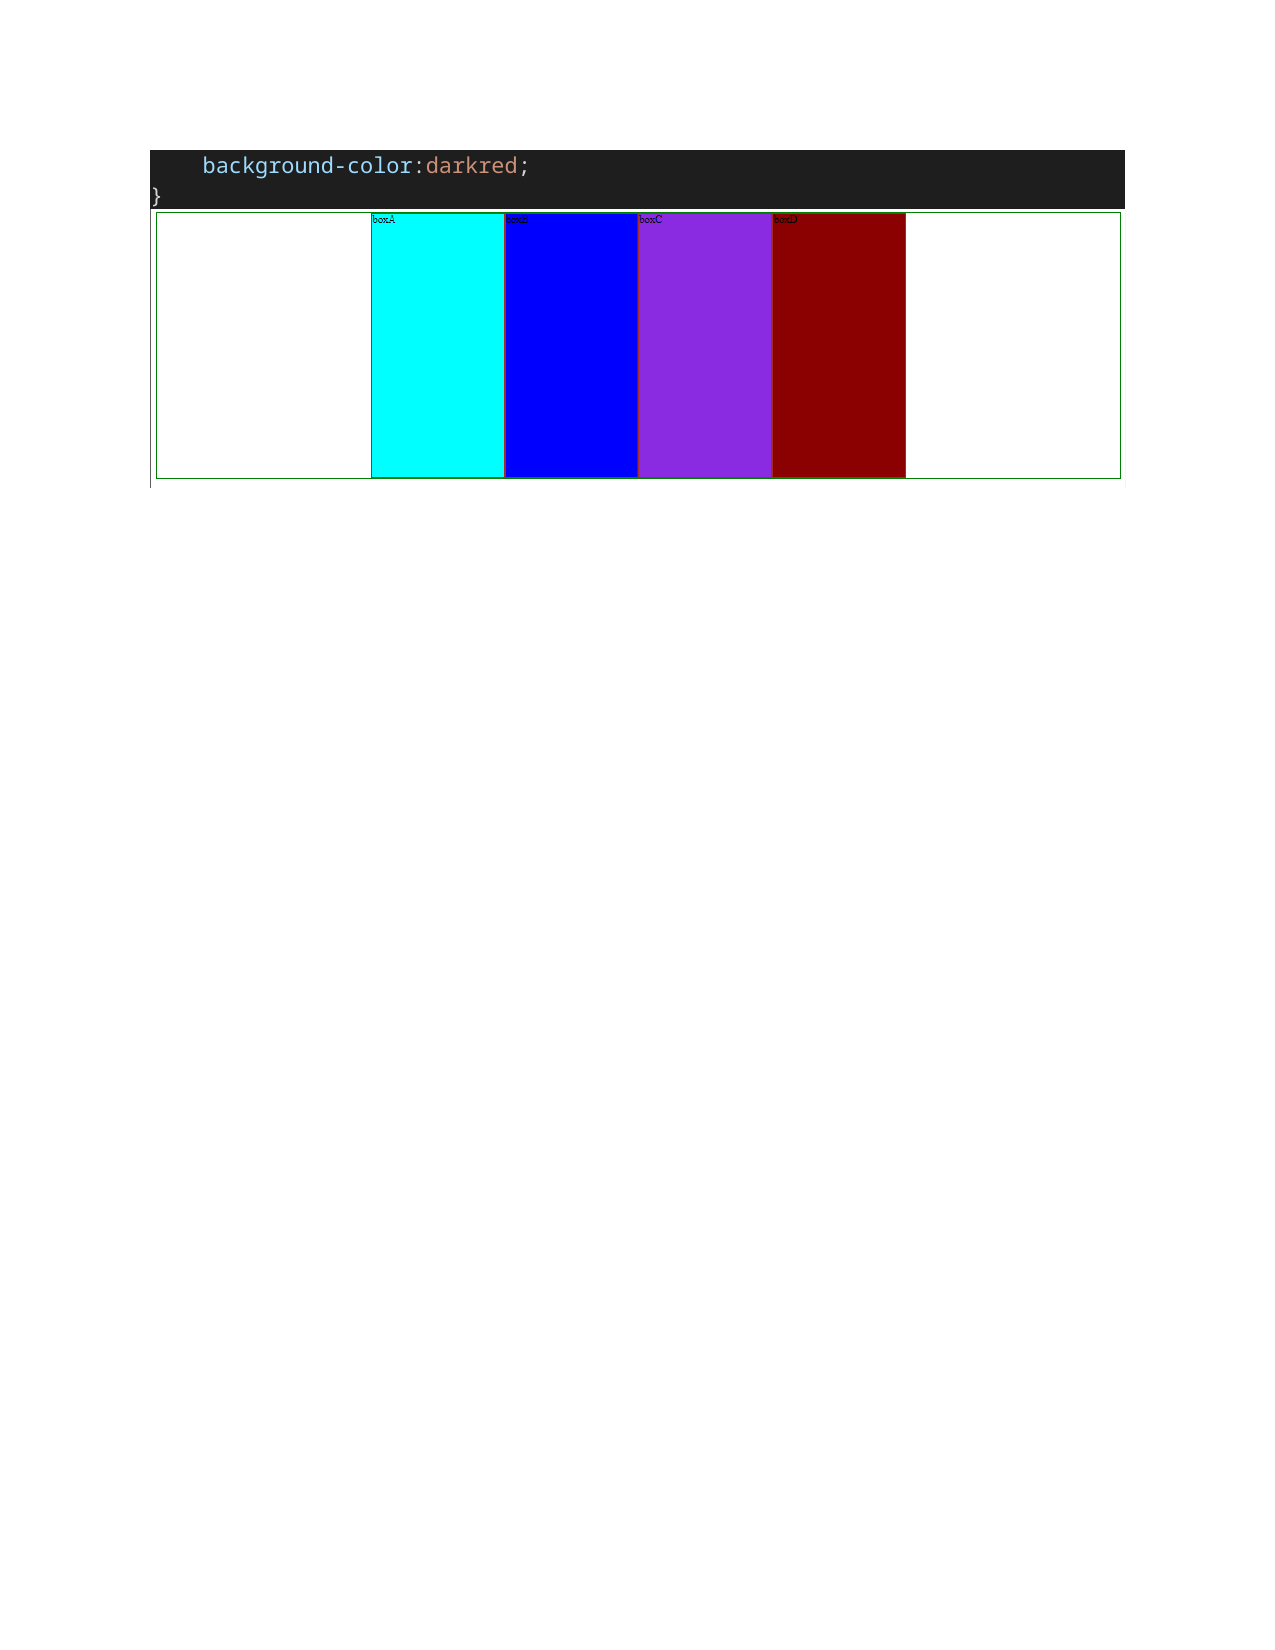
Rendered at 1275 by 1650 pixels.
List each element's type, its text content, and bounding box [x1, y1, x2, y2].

text background-color:darkred; [150, 150, 1125, 180]
text } [150, 180, 1125, 209]
picture [150, 209, 1125, 488]
